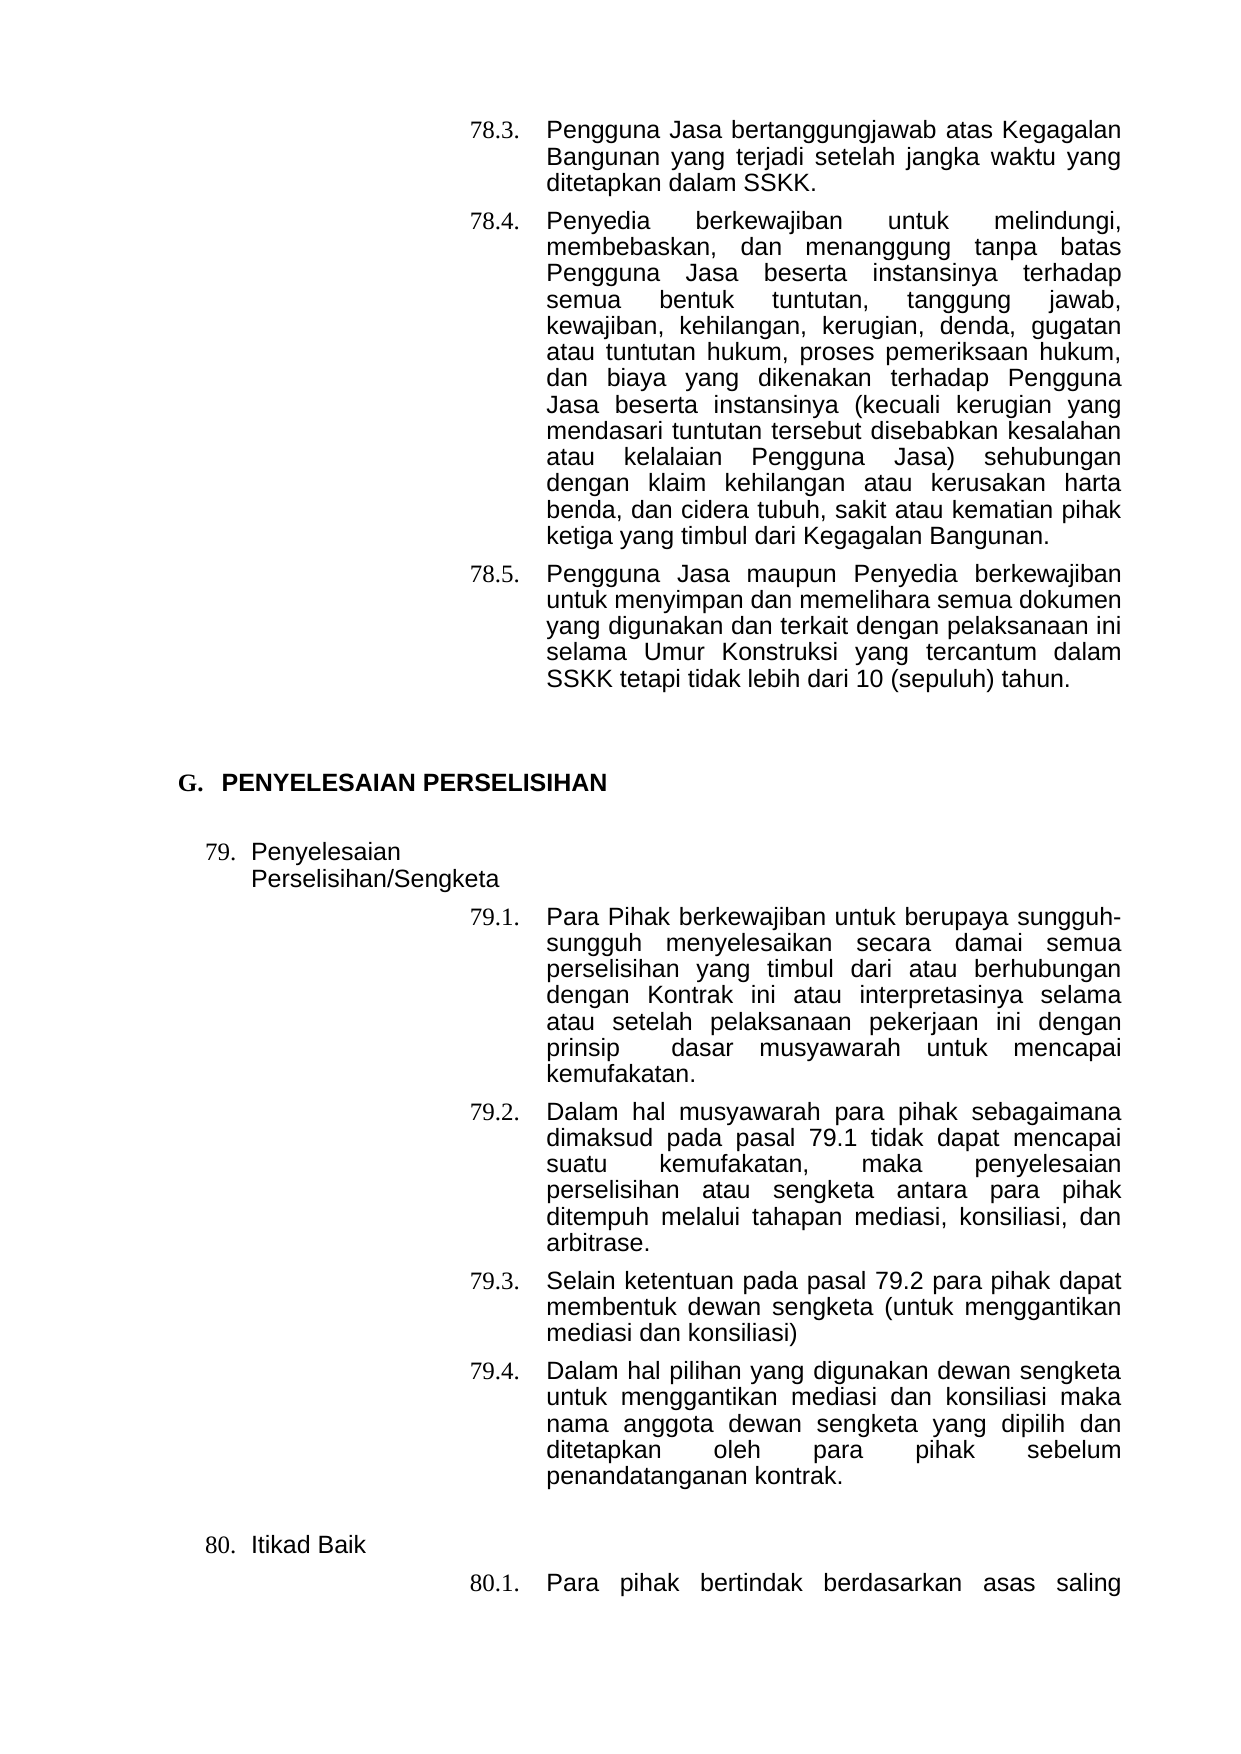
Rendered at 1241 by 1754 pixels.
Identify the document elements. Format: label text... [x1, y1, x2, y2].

list Penyedia berkewajiban untuk melindungi, membebaskan, dan menanggung tanpa batas Pengguna Jasa beserta instansinya terhadap semua bentuk tuntutan, tanggung jawab, kewajiban, kehilangan, kerugian, denda, gugatan atau tuntutan hukum, proses pemeriksaan hukum, dan biaya yang dikenakan terhadap Pengguna Jasa beserta instansinya (kecuali kerugian yang mendasari tuntutan tersebut disebabkan kesalahan atau kelalaian Pengguna Jasa) sehubungan dengan klaim kehilangan atau kerusakan harta benda, dan cidera tubuh, sakit atau kematian pihak ketiga yang timbul dari Kegagalan Bangunan. [519, 208, 1122, 549]
list Penyelesaian Perselisihan/Sengketa [236, 839, 546, 892]
list Dalam hal musyawarah para pihak sebagaimana dimaksud pada pasal 79.1 tidak dapat mencapai suatu kemufakatan, maka penyelesaian perselisihan atau sengketa antara para pihak ditempuh melalui tahapan mediasi, konsiliasi, dan arbitrase. [519, 1099, 1122, 1257]
list Para Pihak berkewajiban untuk berupaya sungguh-sungguh menyelesaikan secara damai semua perselisihan yang timbul dari atau berhubungan dengan Kontrak ini atau interpretasinya selama atau setelah pelaksanaan pekerjaan ini dengan prinsip dasar musyawarah untuk mencapai kemufakatan. [519, 904, 1122, 1088]
list Pengguna Jasa bertanggungjawab atas Kegagalan Bangunan yang terjadi setelah jangka waktu yang ditetapkan dalam SSKK. [519, 118, 1122, 197]
list Selain ketentuan pada pasal 79.2 para pihak dapat membentuk dewan sengketa (untuk menggantikan mediasi dan konsiliasi) [519, 1268, 1122, 1347]
list Itikad Baik [236, 1533, 546, 1559]
list Dalam hal pilihan yang digunakan dewan sengketa untuk menggantikan mediasi dan konsiliasi maka nama anggota dewan sengketa yang dipilih dan ditetapkan oleh para pihak sebelum penandatanganan kontrak. [519, 1359, 1122, 1490]
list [519, 1571, 1122, 1597]
list PENYELESAIAN PERSELISIHAN [178, 768, 1122, 797]
list Pengguna Jasa maupun Penyedia berkewajiban untuk menyimpan dan memelihara semua dokumen yang digunakan dan terkait dengan pelaksanaan ini selama Umur Konstruksi yang tercantum dalam SSKK tetapi tidak lebih dari 10 (sepuluh) tahun. [519, 561, 1122, 692]
